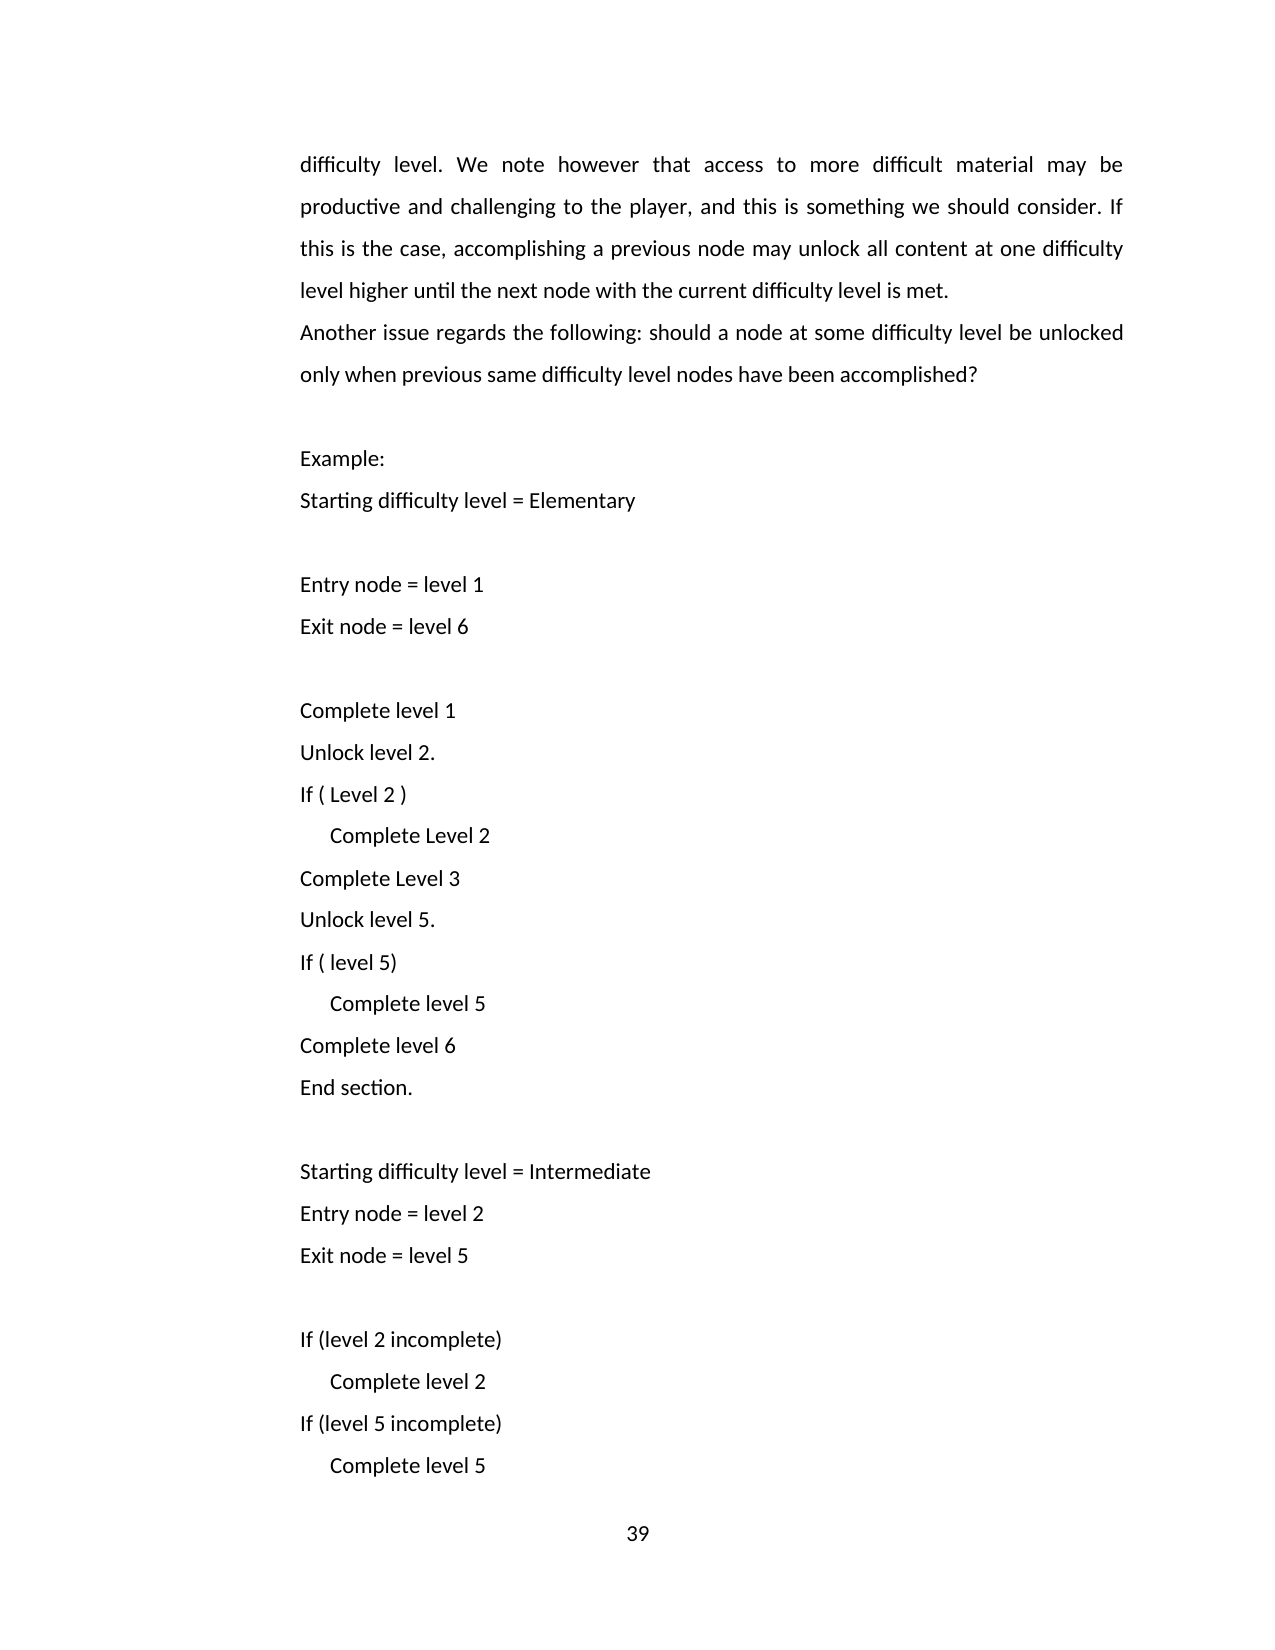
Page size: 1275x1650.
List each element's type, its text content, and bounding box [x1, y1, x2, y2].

list Complete level 2 [300, 1367, 1125, 1395]
list Entry node = level 2 [300, 1199, 1125, 1227]
list Entry node = level 1 [300, 570, 1125, 598]
list Complete level 1 [300, 696, 1125, 724]
list Complete Level 3 [300, 864, 1125, 892]
list If ( Level 2 ) [300, 780, 1125, 808]
list If ( level 5) [300, 948, 1125, 976]
list Exit node = level 5 [300, 1241, 1125, 1269]
list Complete level 5 [300, 1451, 1125, 1479]
list Another issue regards the following: should a node at some difficulty level be unlocked only when previous same difficulty level nodes have been accomplished? [300, 318, 1125, 388]
list If (level 5 incomplete) [300, 1409, 1125, 1437]
list If (level 2 incomplete) [300, 1325, 1125, 1353]
list Complete Level 2 [300, 822, 1125, 850]
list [300, 150, 1125, 304]
list End section. [300, 1073, 1125, 1102]
list Complete level 6 [300, 1032, 1125, 1059]
list Complete level 5 [300, 989, 1125, 1018]
list Starting difficulty level = Intermediate [300, 1157, 1125, 1186]
list Starting difficulty level = Elementary [300, 486, 1125, 514]
list Unlock level 2. [300, 738, 1125, 766]
list Example: [300, 444, 1125, 472]
list Unlock level 5. [300, 906, 1125, 934]
list Exit node = level 6 [300, 612, 1125, 640]
